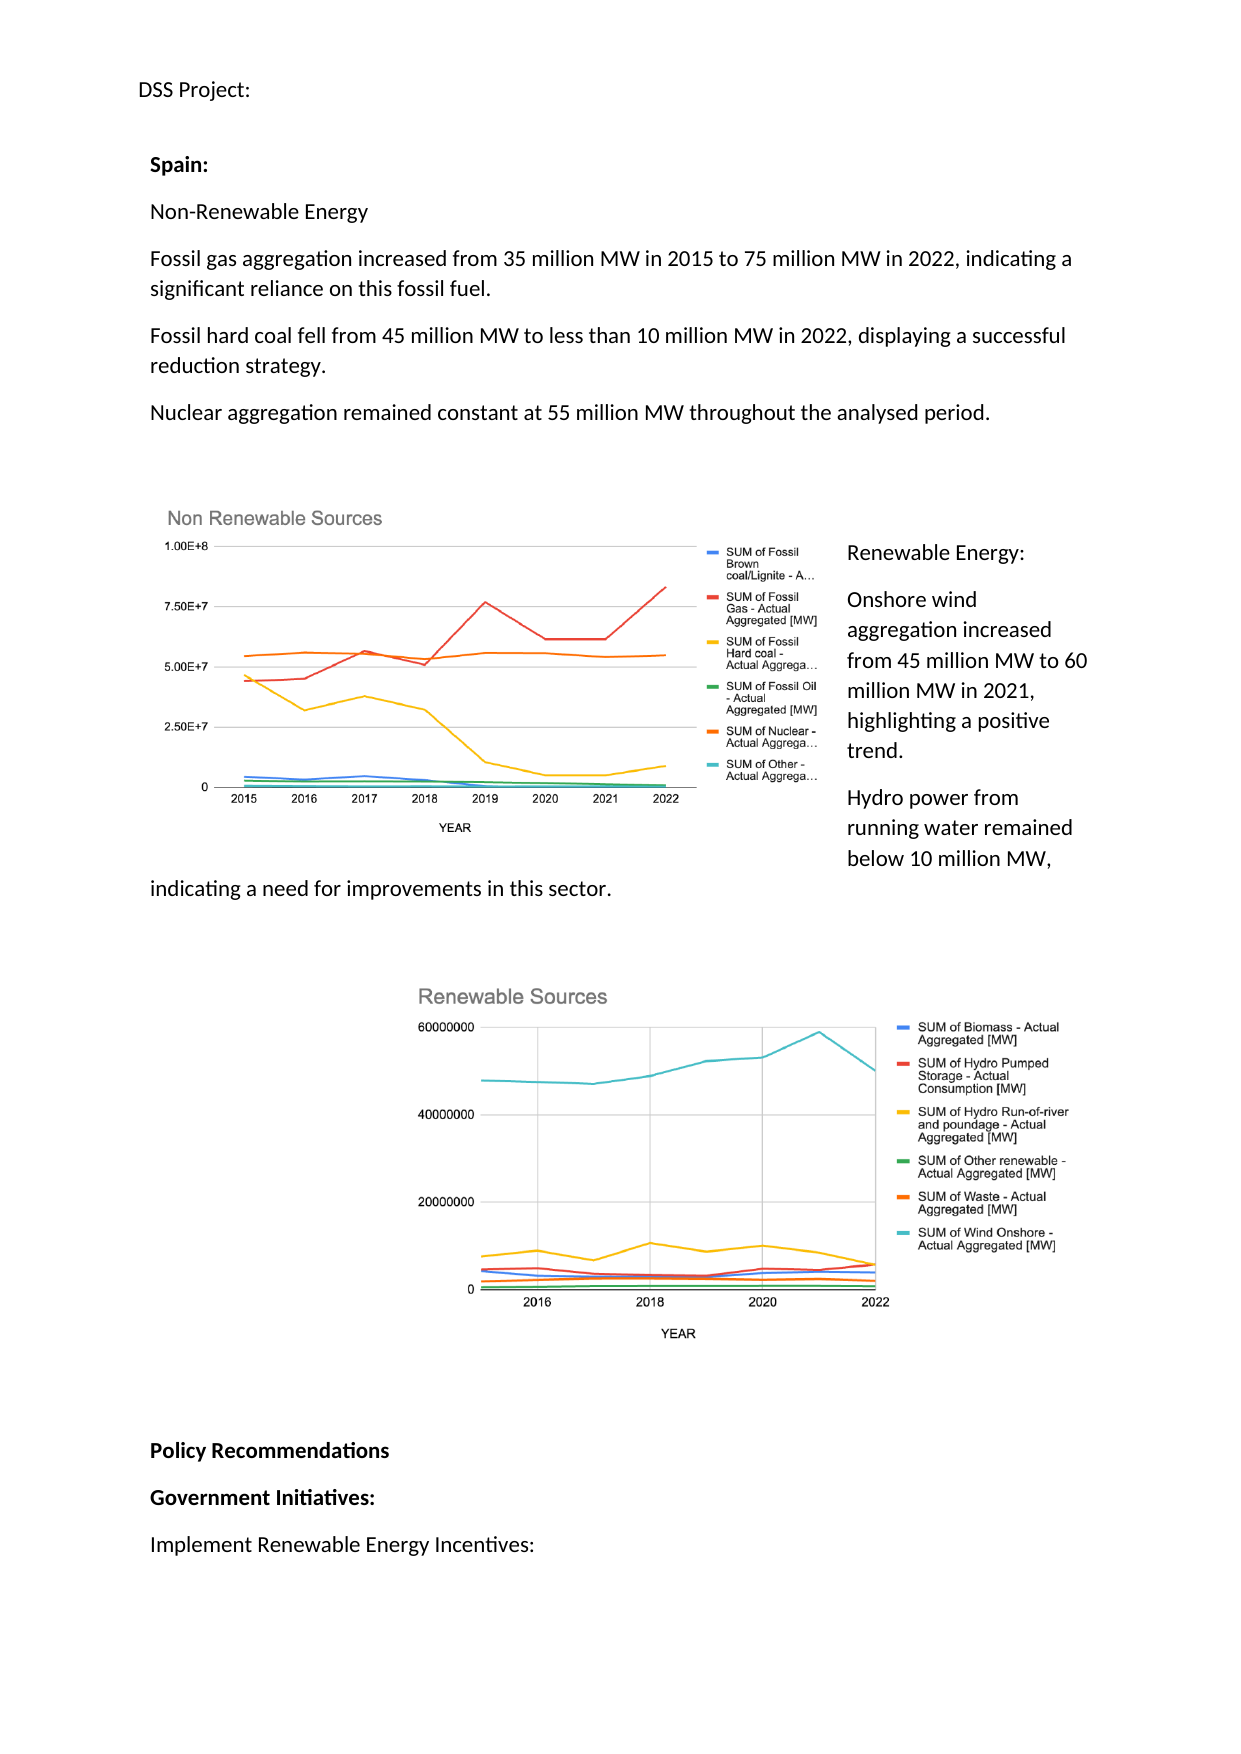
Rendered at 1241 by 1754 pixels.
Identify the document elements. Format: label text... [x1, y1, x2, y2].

text Implement Renewable Energy Incentives: [150, 1530, 1090, 1558]
text Nuclear aggregation remained constant at 55 million MW throughout the analysed period. [150, 398, 1090, 426]
text Hydro power from running water remained below 10 million MW, indicating a need for improvements in this sector. [150, 783, 1090, 902]
text Government Initiatives: [150, 1483, 1090, 1511]
text Fossil hard coal fell from 45 million MW to less than 10 million MW in 2022, displaying a successful reduction strategy. [150, 321, 1090, 379]
text Onshore wind aggregation increased from 45 million MW to 60 million MW in 2021, highlighting a positive trend. [829, 585, 1090, 764]
text Non-Renewable Energy [150, 197, 1090, 225]
text Policy Recommendations [150, 1436, 1090, 1464]
text Renewable Energy: [829, 538, 1090, 567]
picture [398, 967, 1091, 1360]
picture [150, 491, 829, 852]
text Spain: [150, 150, 1090, 178]
text Fossil gas aggregation increased from 35 million MW in 2015 to 75 million MW in 2022, indicating a significant reliance on this fossil fuel. [150, 244, 1090, 302]
